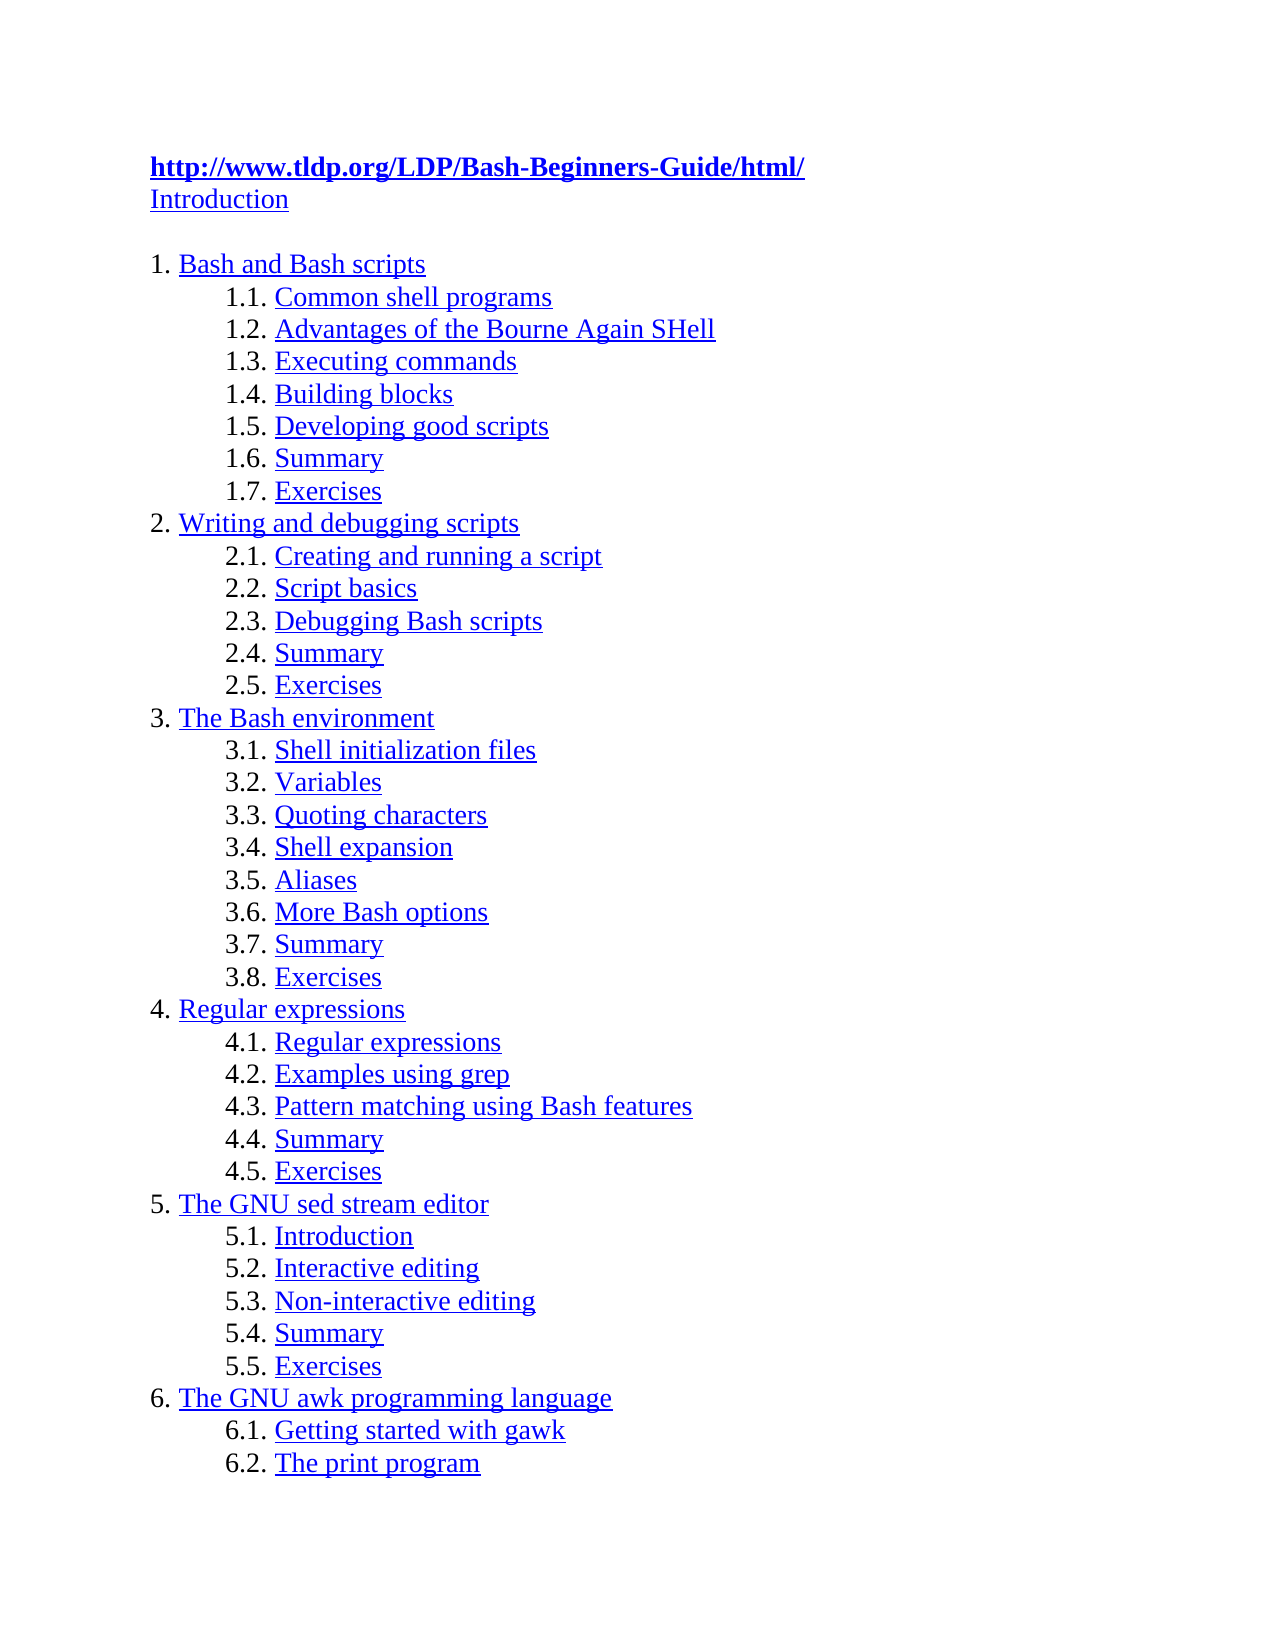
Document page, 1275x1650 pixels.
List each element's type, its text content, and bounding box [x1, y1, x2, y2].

text 2. Writing and debugging scripts [150, 506, 1125, 539]
text 5.5. Exercises [225, 1349, 1125, 1381]
text 4.5. Exercises [225, 1154, 1125, 1187]
text 1.3. Executing commands [225, 344, 1125, 377]
text 4.2. Examples using grep [225, 1057, 1125, 1089]
text 1.5. Developing good scripts [225, 409, 1125, 442]
text 4. Regular expressions [150, 992, 1125, 1025]
text 3.5. Aliases [225, 863, 1125, 895]
text 1.6. Summary [225, 442, 1125, 474]
text 5. The GNU sed stream editor [150, 1187, 1125, 1219]
text 4.1. Regular expressions [225, 1025, 1125, 1057]
text 3.8. Exercises [225, 960, 1125, 992]
text 3.1. Shell initialization files [225, 733, 1125, 766]
text 2.3. Debugging Bash scripts [225, 603, 1125, 636]
text 2.5. Exercises [225, 668, 1125, 701]
text 5.4. Summary [225, 1316, 1125, 1349]
text 5.1. Introduction [225, 1219, 1125, 1251]
text 3. The Bash environment [150, 701, 1125, 733]
text 1.4. Building blocks [225, 377, 1125, 409]
text 1.2. Advantages of the Bourne Again SHell [225, 312, 1125, 344]
text http://www.tldp.org/LDP/Bash-Beginners-Guide/html/ [150, 150, 1125, 182]
text 6. The GNU awk programming language [150, 1381, 1125, 1413]
text 2.1. Creating and running a script [225, 539, 1125, 571]
text 3.2. Variables [225, 766, 1125, 798]
text 5.3. Non-interactive editing [225, 1284, 1125, 1316]
text 3.4. Shell expansion [225, 830, 1125, 863]
text 3.3. Quoting characters [225, 798, 1125, 830]
text 2.2. Script basics [225, 571, 1125, 603]
text Introduction [150, 182, 1125, 215]
text 5.2. Interactive editing [225, 1251, 1125, 1284]
text 3.7. Summary [225, 927, 1125, 960]
text 3.6. More Bash options [225, 895, 1125, 927]
text 2.4. Summary [225, 636, 1125, 668]
text 4.3. Pattern matching using Bash features [225, 1089, 1125, 1122]
text 4.4. Summary [225, 1122, 1125, 1154]
text 6.1. Getting started with gawk [225, 1413, 1125, 1446]
text 1.1. Common shell programs [225, 279, 1125, 312]
text 1. Bash and Bash scripts [150, 247, 1125, 279]
text 1.7. Exercises [225, 474, 1125, 506]
text 6.2. The print program [225, 1446, 1125, 1478]
